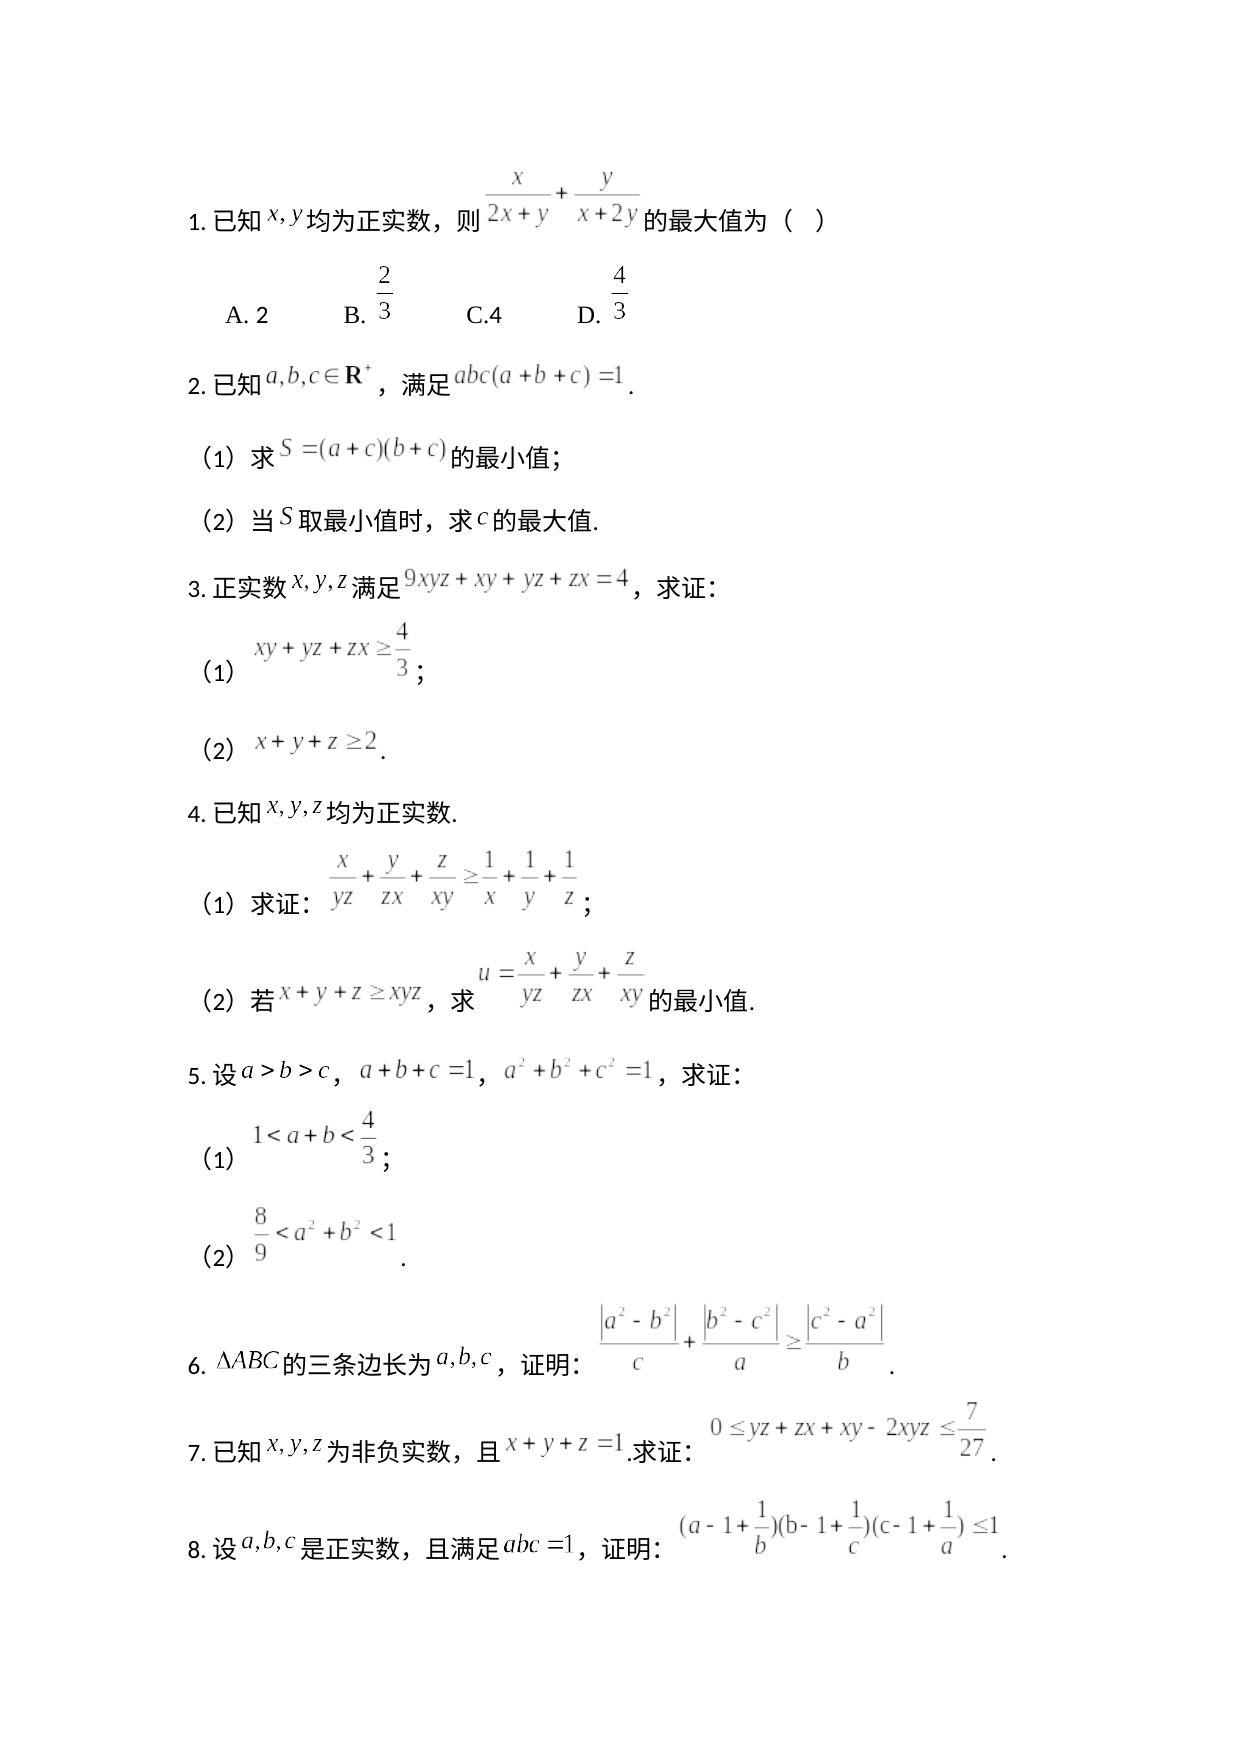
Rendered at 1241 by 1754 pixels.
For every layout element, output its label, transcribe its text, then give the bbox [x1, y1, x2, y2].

text 8. 设是正实数，且满足，证明：. [187, 1494, 1053, 1592]
text 5. 设，，，求证： [187, 1039, 1053, 1104]
text （1）； [187, 617, 1053, 714]
text （2）. [187, 1202, 1053, 1299]
text 6. 的三条边长为，证明：. [187, 1299, 1053, 1397]
text A. 2 B. C.4 D. [187, 259, 1053, 357]
text 1. 已知均为正实数，则的最大值为（ ） [187, 162, 1053, 259]
text （2）. [187, 714, 1053, 779]
text （1）求的最小值； [187, 422, 1053, 487]
text 2. 已知，满足. [187, 357, 1053, 422]
text 3. 正实数满足，求证： [187, 552, 1053, 617]
text （1）； [187, 1104, 1053, 1202]
text （2）若，求的最小值. [187, 942, 1053, 1039]
text （2）当取最小值时，求的最大值. [187, 487, 1053, 552]
text 4. 已知均为正实数. [187, 779, 1053, 844]
text （1）求证：； [187, 844, 1053, 942]
text 7. 已知为非负实数，且.求证：. [187, 1397, 1053, 1494]
